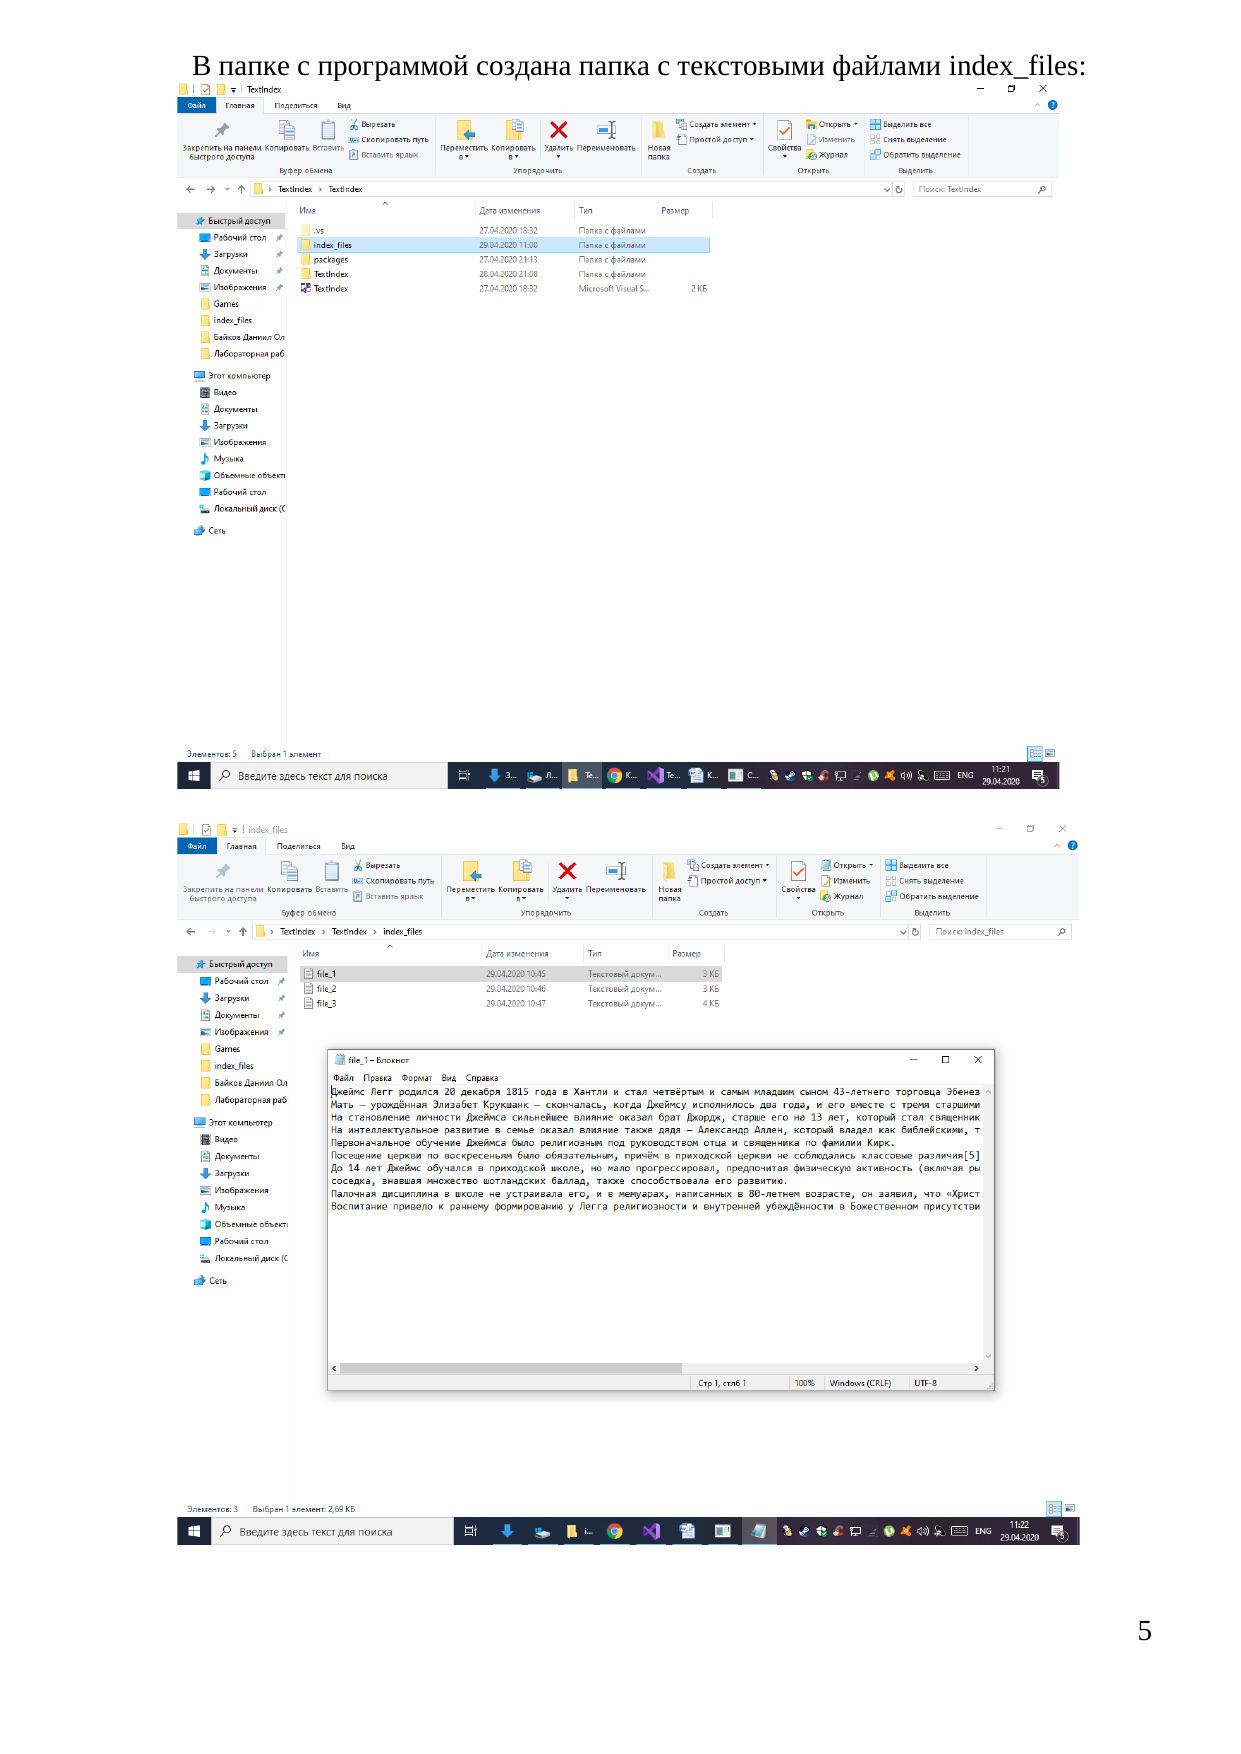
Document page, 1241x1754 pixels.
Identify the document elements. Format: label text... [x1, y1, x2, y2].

picture [177, 821, 1080, 1545]
text В папке с программой создана папка с текстовыми файлами index_files: [177, 48, 1152, 82]
picture [177, 81, 1060, 789]
